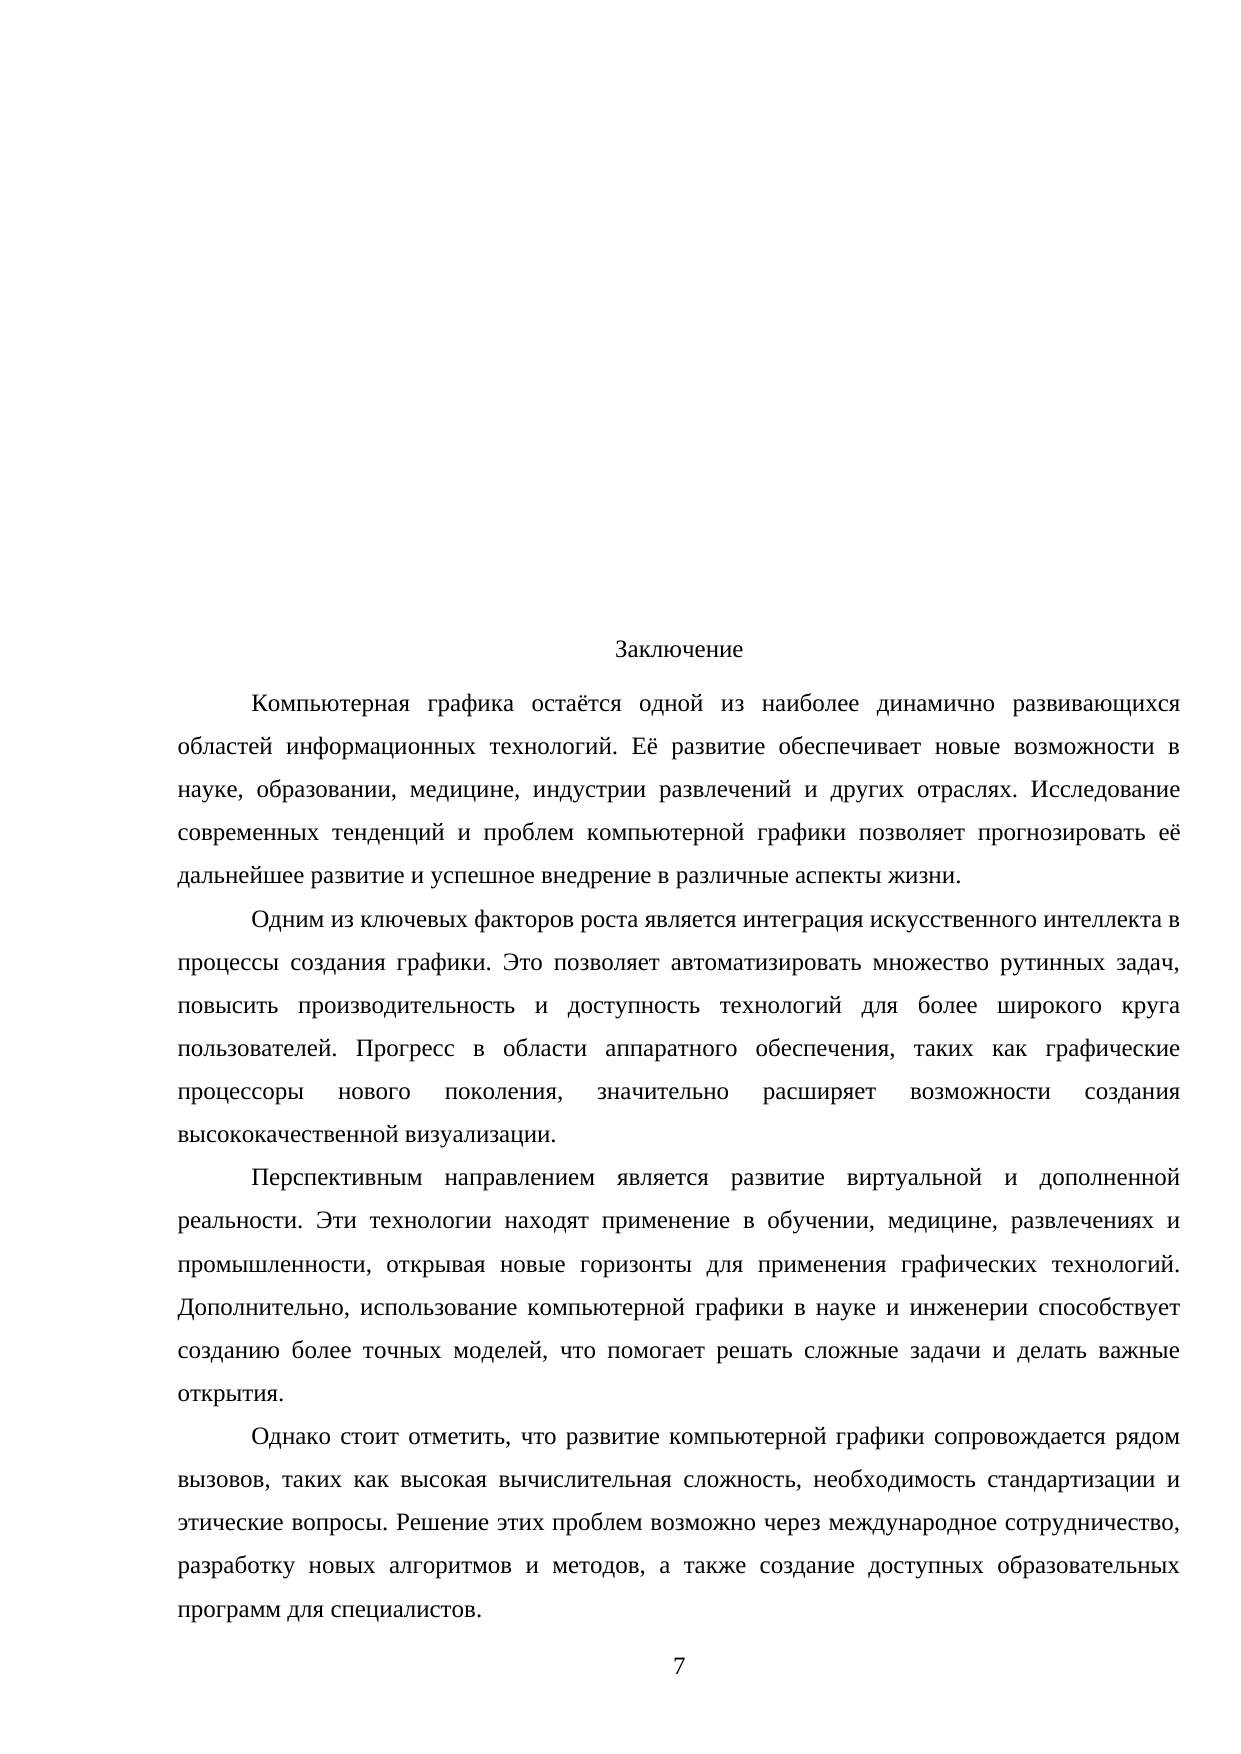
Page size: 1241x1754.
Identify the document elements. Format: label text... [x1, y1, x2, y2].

subtitle Заключение [177, 634, 1181, 663]
text Однако стоит отметить, что развитие компьютерной графики сопровождается рядом вызовов, таких как высокая вычислительная сложность, необходимость стандартизации и этические вопросы. Решение этих проблем возможно через международное сотрудничество, разработку новых алгоритмов и методов, а также создание доступных образовательных программ для специалистов. [177, 1421, 1181, 1622]
text Перспективным направлением является развитие виртуальной и дополненной реальности. Эти технологии находят применение в обучении, медицине, развлечениях и промышленности, открывая новые горизонты для применения графических технологий. Дополнительно, использование компьютерной графики в науке и инженерии способствует созданию более точных моделей, что помогает решать сложные задачи и делать важные открытия. [177, 1162, 1181, 1407]
text Компьютерная графика остаётся одной из наиболее динамично развивающихся областей информационных технологий. Её развитие обеспечивает новые возможности в науке, образовании, медицине, индустрии развлечений и других отраслях. Исследование современных тенденций и проблем компьютерной графики позволяет прогнозировать её дальнейшее развитие и успешное внедрение в различные аспекты жизни. [177, 688, 1181, 889]
text Одним из ключевых факторов роста является интеграция искусственного интеллекта в процессы создания графики. Это позволяет автоматизировать множество рутинных задач, повысить производительность и доступность технологий для более широкого круга пользователей. Прогресс в области аппаратного обеспечения, таких как графические процессоры нового поколения, значительно расширяет возможности создания высококачественной визуализации. [177, 904, 1181, 1148]
